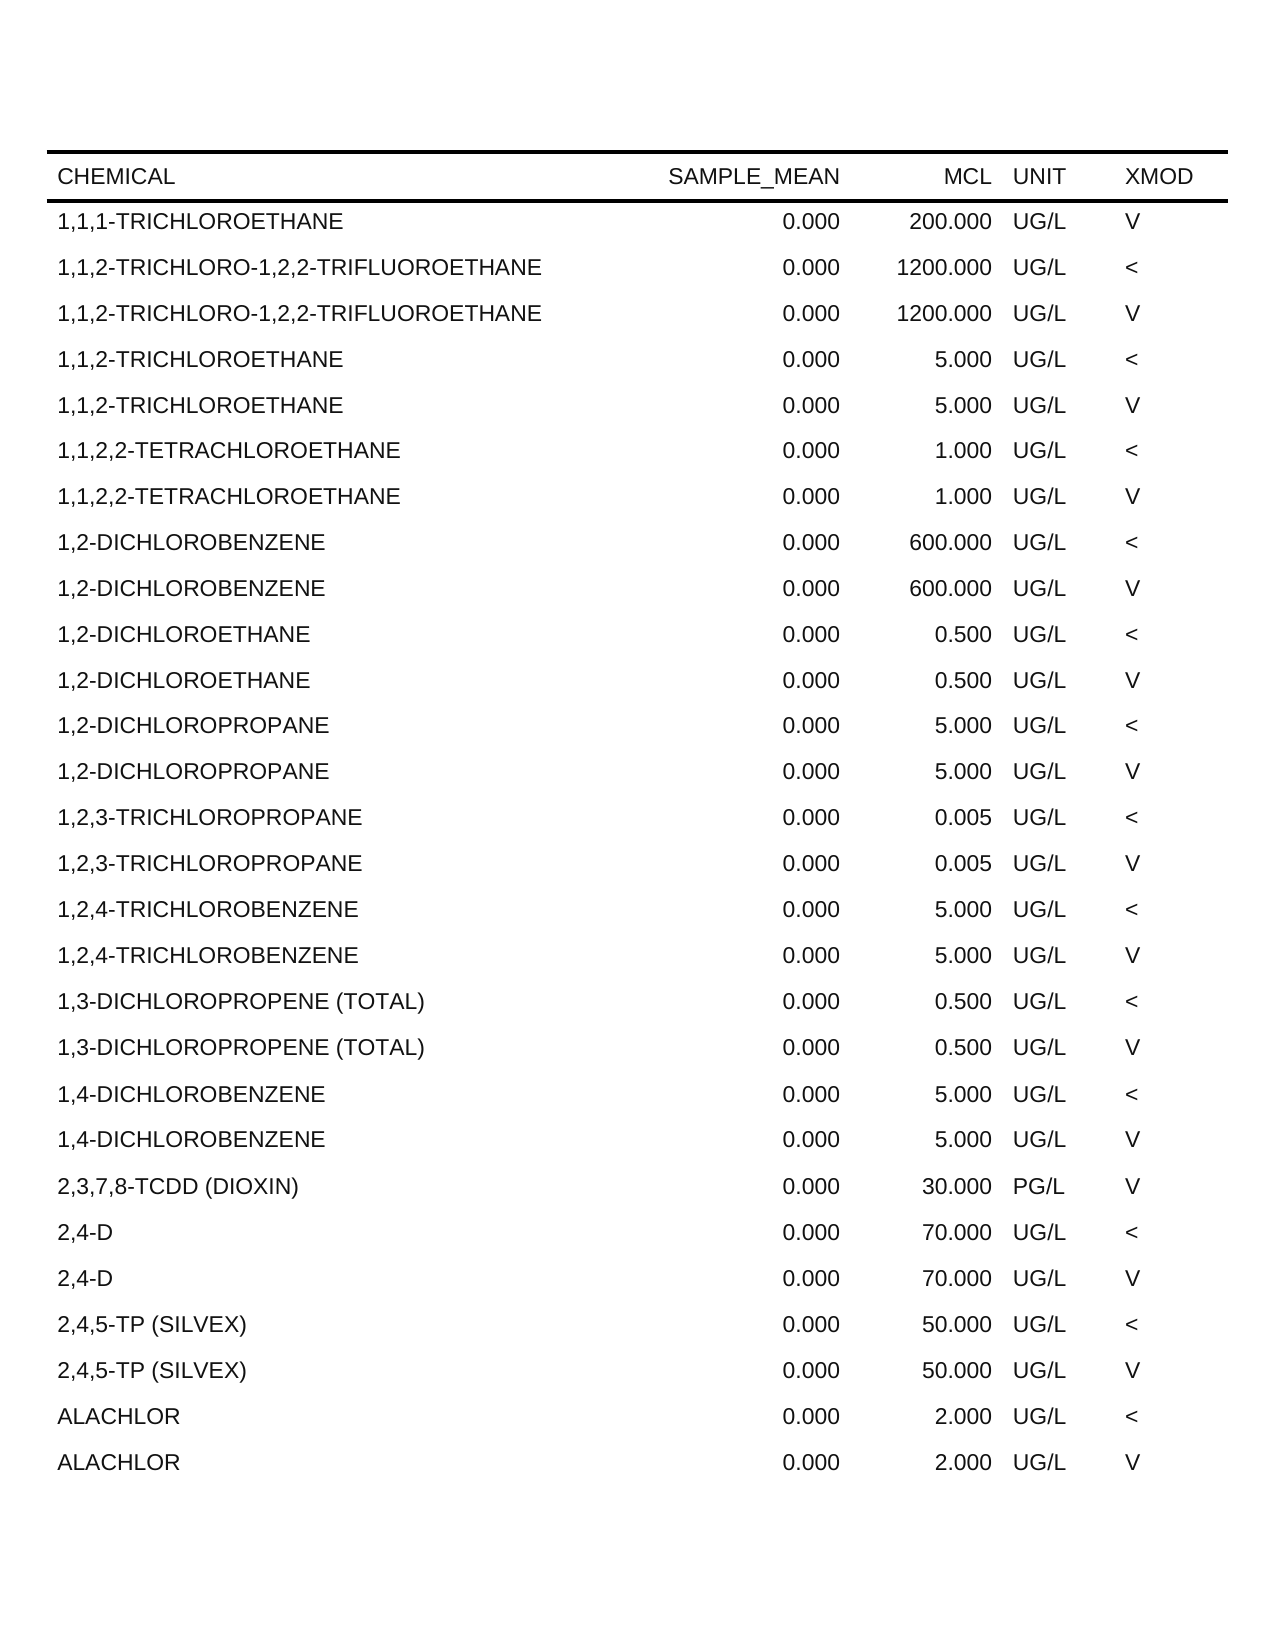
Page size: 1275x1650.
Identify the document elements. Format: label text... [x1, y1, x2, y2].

table_header XMOD [1114, 154, 1228, 198]
table_cell 0.005 [850, 794, 1002, 840]
table_cell UG/L [1002, 657, 1114, 703]
table_cell 0.500 [850, 978, 1002, 1024]
table_cell UG/L [1002, 519, 1114, 565]
table_cell PG/L [1002, 1163, 1114, 1209]
table_cell 0.000 [638, 749, 850, 794]
table_cell 0.000 [638, 565, 850, 611]
table_cell UG/L [1002, 1071, 1114, 1117]
table_cell 1,1,2-TRICHLOROETHANE [47, 336, 638, 382]
table_cell 5.000 [850, 336, 1002, 382]
table_cell 30.000 [850, 1163, 1002, 1209]
table_cell 0.000 [638, 290, 850, 336]
table_cell 0.500 [850, 1024, 1002, 1071]
table_cell 5.000 [850, 749, 1002, 794]
table_cell UG/L [1002, 565, 1114, 611]
table_cell 0.000 [638, 1255, 850, 1301]
table_cell 50.000 [850, 1301, 1002, 1347]
table_cell 1,2,4-TRICHLOROBENZENE [47, 932, 638, 978]
table_cell < [1114, 1394, 1228, 1439]
table_cell 0.000 [638, 244, 850, 290]
table_cell 0.000 [638, 1024, 850, 1071]
table_cell UG/L [1002, 474, 1114, 519]
table_cell 600.000 [850, 519, 1002, 565]
table_cell V [1114, 1024, 1228, 1071]
table_header MCL [850, 154, 1002, 198]
table_cell 0.000 [638, 978, 850, 1024]
table_cell 1,2-DICHLOROPROPANE [47, 749, 638, 794]
table_cell 1.000 [850, 428, 1002, 473]
table_cell 0.000 [638, 519, 850, 565]
table_cell 1,1,2,2-TETRACHLOROETHANE [47, 428, 638, 473]
table_cell < [1114, 978, 1228, 1024]
table_header UNIT [1002, 154, 1114, 198]
table_cell 200.000 [850, 203, 1002, 244]
table_cell UG/L [1002, 1394, 1114, 1439]
table_cell 5.000 [850, 1117, 1002, 1162]
table_cell < [1114, 244, 1228, 290]
table_cell UG/L [1002, 1347, 1114, 1394]
table_cell < [1114, 1071, 1228, 1117]
table_cell 50.000 [850, 1347, 1002, 1394]
table_cell UG/L [1002, 978, 1114, 1024]
table_cell V [1114, 382, 1228, 428]
table_cell 1,2-DICHLOROBENZENE [47, 519, 638, 565]
table_cell 0.000 [638, 1071, 850, 1117]
table_cell 1,2-DICHLOROBENZENE [47, 565, 638, 611]
table_cell UG/L [1002, 1024, 1114, 1071]
table_cell 0.000 [638, 886, 850, 932]
table_cell 1,2,4-TRICHLOROBENZENE [47, 886, 638, 932]
table_cell UG/L [1002, 840, 1114, 886]
table_cell UG/L [1002, 1117, 1114, 1162]
table_cell 1,2,3-TRICHLOROPROPANE [47, 840, 638, 886]
table_cell 0.000 [638, 1209, 850, 1255]
table_cell UG/L [1002, 1209, 1114, 1255]
table_cell 2,4,5-TP (SILVEX) [47, 1347, 638, 1394]
table_header SAMPLE_MEAN [638, 154, 850, 198]
table_cell 1,1,1-TRICHLOROETHANE [47, 203, 638, 244]
table_cell 5.000 [850, 932, 1002, 978]
table_cell 0.500 [850, 611, 1002, 657]
table_cell 1200.000 [850, 290, 1002, 336]
table_cell 2.000 [850, 1439, 1002, 1484]
table_cell 0.000 [638, 1163, 850, 1209]
table_cell V [1114, 1347, 1228, 1394]
table_cell 0.000 [638, 336, 850, 382]
table_cell 0.000 [638, 932, 850, 978]
table_cell V [1114, 203, 1228, 244]
table_cell V [1114, 1439, 1228, 1484]
table_cell 0.000 [638, 382, 850, 428]
table_cell ALACHLOR [47, 1439, 638, 1484]
table_cell UG/L [1002, 886, 1114, 932]
table_cell < [1114, 336, 1228, 382]
table_cell V [1114, 1117, 1228, 1162]
table_cell UG/L [1002, 611, 1114, 657]
table_cell 5.000 [850, 886, 1002, 932]
table_cell < [1114, 1209, 1228, 1255]
table_cell 1,1,2-TRICHLOROETHANE [47, 382, 638, 428]
table_cell 1.000 [850, 474, 1002, 519]
table_cell UG/L [1002, 382, 1114, 428]
table_cell 0.000 [638, 794, 850, 840]
table_cell 600.000 [850, 565, 1002, 611]
table_cell V [1114, 1255, 1228, 1301]
table_cell 0.000 [638, 1439, 850, 1484]
table_cell 2,3,7,8-TCDD (DIOXIN) [47, 1163, 638, 1209]
table_cell 0.000 [638, 1394, 850, 1439]
table_cell 1,4-DICHLOROBENZENE [47, 1071, 638, 1117]
table_cell 0.000 [638, 203, 850, 244]
table_cell 0.000 [638, 840, 850, 886]
table_cell < [1114, 703, 1228, 748]
table_cell 5.000 [850, 1071, 1002, 1117]
table_cell 0.000 [638, 1301, 850, 1347]
table_cell 5.000 [850, 382, 1002, 428]
table_cell < [1114, 428, 1228, 473]
table_cell V [1114, 474, 1228, 519]
table_cell ALACHLOR [47, 1394, 638, 1439]
table_cell 0.000 [638, 657, 850, 703]
table_cell UG/L [1002, 1301, 1114, 1347]
table_cell 0.005 [850, 840, 1002, 886]
table_cell 1,3-DICHLOROPROPENE (TOTAL) [47, 978, 638, 1024]
table_cell V [1114, 1163, 1228, 1209]
table_cell 2,4,5-TP (SILVEX) [47, 1301, 638, 1347]
table_cell 2,4-D [47, 1255, 638, 1301]
table_cell UG/L [1002, 1255, 1114, 1301]
table_cell 2,4-D [47, 1209, 638, 1255]
table_cell UG/L [1002, 932, 1114, 978]
table_cell V [1114, 290, 1228, 336]
table_cell 2.000 [850, 1394, 1002, 1439]
table_cell 1,1,2-TRICHLORO-1,2,2-TRIFLUOROETHANE [47, 290, 638, 336]
table_cell < [1114, 611, 1228, 657]
table_cell 70.000 [850, 1255, 1002, 1301]
table_cell UG/L [1002, 244, 1114, 290]
table_cell < [1114, 519, 1228, 565]
table_cell 0.000 [638, 1117, 850, 1162]
table_cell 1,3-DICHLOROPROPENE (TOTAL) [47, 1024, 638, 1071]
table_cell UG/L [1002, 749, 1114, 794]
table_cell 70.000 [850, 1209, 1002, 1255]
table_cell 0.000 [638, 428, 850, 473]
table_cell 0.000 [638, 611, 850, 657]
table_cell UG/L [1002, 428, 1114, 473]
table_cell 1,1,2,2-TETRACHLOROETHANE [47, 474, 638, 519]
table_cell 1,2-DICHLOROETHANE [47, 657, 638, 703]
table_cell 0.000 [638, 474, 850, 519]
table_cell 1,2-DICHLOROETHANE [47, 611, 638, 657]
table_cell 1,2,3-TRICHLOROPROPANE [47, 794, 638, 840]
table_header CHEMICAL [47, 154, 638, 198]
table_cell UG/L [1002, 794, 1114, 840]
table_cell 1,4-DICHLOROBENZENE [47, 1117, 638, 1162]
table_cell 0.500 [850, 657, 1002, 703]
table_cell < [1114, 886, 1228, 932]
table_cell 0.000 [638, 703, 850, 748]
table_cell 1,1,2-TRICHLORO-1,2,2-TRIFLUOROETHANE [47, 244, 638, 290]
table_cell UG/L [1002, 290, 1114, 336]
table_cell 1,2-DICHLOROPROPANE [47, 703, 638, 748]
table_cell 1200.000 [850, 244, 1002, 290]
table_cell V [1114, 840, 1228, 886]
table_cell 5.000 [850, 703, 1002, 748]
table_cell V [1114, 932, 1228, 978]
table_cell < [1114, 1301, 1228, 1347]
table_cell UG/L [1002, 336, 1114, 382]
table_cell UG/L [1002, 1439, 1114, 1484]
table_cell V [1114, 657, 1228, 703]
table_cell V [1114, 565, 1228, 611]
table_cell < [1114, 794, 1228, 840]
table_cell UG/L [1002, 703, 1114, 748]
table_cell 0.000 [638, 1347, 850, 1394]
table_cell V [1114, 749, 1228, 794]
table_cell UG/L [1002, 203, 1114, 244]
